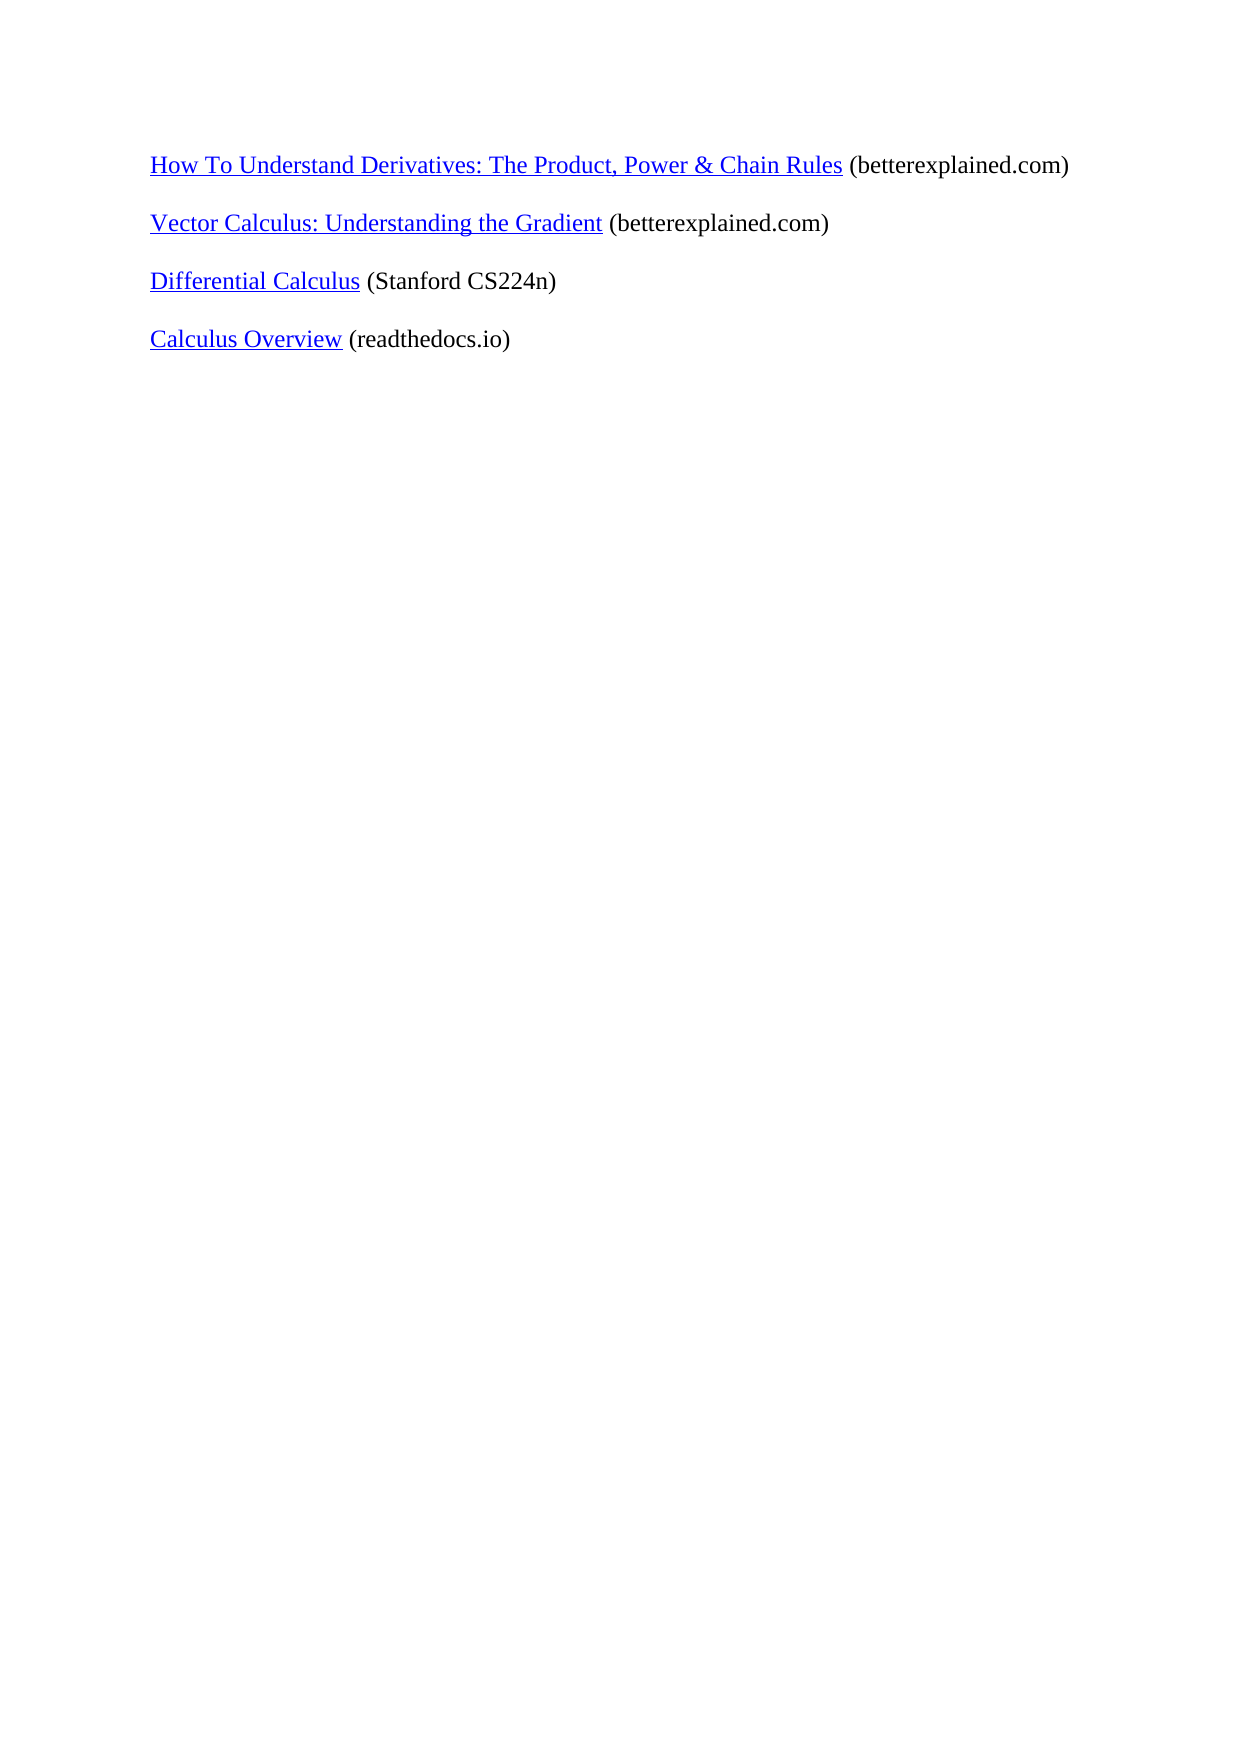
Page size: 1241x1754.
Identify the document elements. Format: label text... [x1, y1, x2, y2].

text Vector Calculus: Understanding the Gradient (betterexplained.com) [150, 208, 1090, 237]
text How To Understand Derivatives: The Product, Power & Chain Rules (betterexplained.com) [150, 150, 1090, 179]
text Calculus Overview (readthedocs.io) [150, 324, 1090, 352]
text Differential Calculus (Stanford CS224n) [150, 266, 1090, 294]
